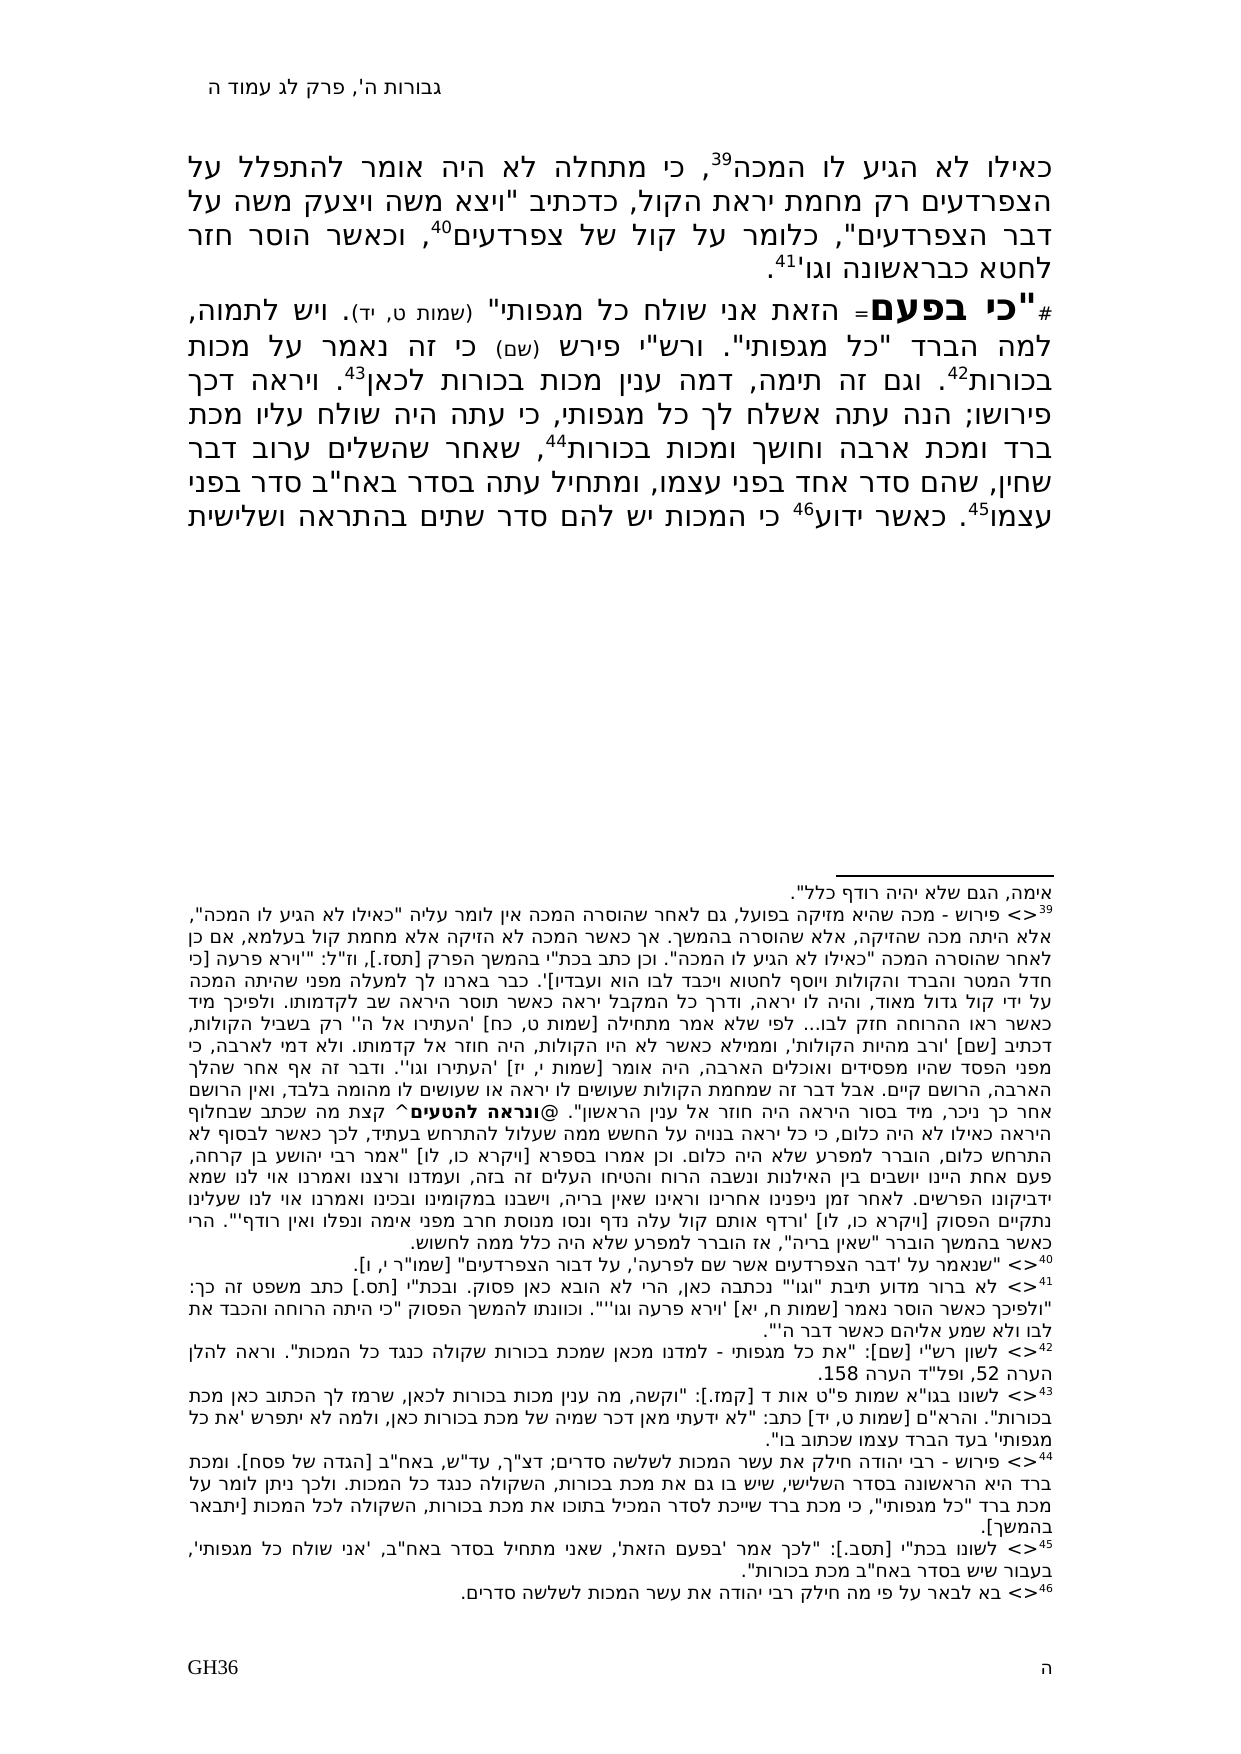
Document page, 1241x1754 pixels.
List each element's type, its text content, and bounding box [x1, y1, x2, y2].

text #"כי בפעם= הזאת אני שולח כל מגפותי" (שמות ט, יד). ויש לתמוה, למה הברד "כל מגפותי". ורש"י פירש (שם) כי זה נאמר על מכות בכורות. וגם זה תימה, דמה ענין מכות בכורות לכאן. ויראה דכך פירושו; הנה עתה אשלח לך כל מגפותי, כי עתה היה שולח עליו מכת ברד ומכת ארבה וחושך ומכות בכורות, שאחר שהשלים ערוב דבר שחין, שהם סדר אחד בפני עצמו, ומתחיל עתה בסדר באח"ב סדר בפני עצמו. כאשר ידוע כי המכות יש להם סדר שתים בהתראה ושלישית בלא התראה. אף על גב שמכת בכורות הוא בהתראה (שמות יא, ד), מאחר שהיא באחרונה, ובה נשלמו המכות, יש לה משפט השלמה שמתחבר אל שלפניו, ולכך נתן רבי יהודה (הגדה של פסח) סימן באח"ב. וכאשר יש לארבע מכות האחרונות סדר אחד וקשור אחד ביחד, לכך יאמר "כי בפעם הזאת אני שולח כל מגפותי", כלומר עתה אתחיל לשלוח כל מגפותי. וזה כי בסדר באח"ב הם "כל מגפותי", שהרי מכת בכורות בתוכן, וכאילו היה באח"ב מכה אחת ארוכה אחר שהם* ענין אחד וסדר אחד, ושייך בזה "כי בפעם הזאת אני שולח כל מגפותי", מפני שיש בתוכן מכת בכורות, השקולה נגד כל המכות. ואין לומר מכת ברד, דסתמא אותה מכה שעל ידה יצאו היא הקשה יותר, כך יתפרש, והוא נכון מאוד. ויש מפרשים בזה פרושים רחוקים, ואין צריך, רק פירוש זה הוא ברור. ובספר גור אריה (שמות פ"ט אות ד) פרשנו עוד פירוש, והארכנו בזה, עיין שם. [187, 286, 1053, 533]
text #ובמכה זאת= נאמר (שמות ח, יא) "וירא פרעה כי היתה הרוחה וגו'", ובשאר מכות לא נאמר כך. אף בערוב ובארבה לא נאמר כך, אף על גב שהלכו גם כן על ידי תפלה, לא נאמר כך. וכן* במכת הברד נאמר (שמות ט, לד) "וירא פרעה כי חדל המטר וגו'". ויראה מפני כי באלו שני מכות היה לו יראה גדולה מאוד, כדכתיב אצל ברד שהיו יראים מן קולות אלקים, ואין זה אלא יראה, אף על גב שהיתה מכה גדולה, עיקר היה היראה. וכן הצפרדעים עיקר היה היראה מה שהיו מקרקרים, וכן דרשו ז"ל (שמו"ר י, ו) "על דבר הצפרדעים אשר שם לפרעה" (שמות ח, ח), מלמד שהיו קולן של צפרדעים קשה להם ממכתן. ועל דבר שהוא קול בלבד, ואין זה מכה בעצמו, הוא יראה בלבד. וכאשר הוסר היראה, כאילו לא הגיע לו המכה, כי מתחלה לא היה אומר להתפלל על הצפרדעים רק מחמת יראת הקול, כדכתיב "ויצא משה ויצעק משה על דבר הצפרדעים", כלומר על קול של צפרדעים, וכאשר הוסר חזר לחטא כבראשונה וגו'. [187, 150, 1053, 286]
